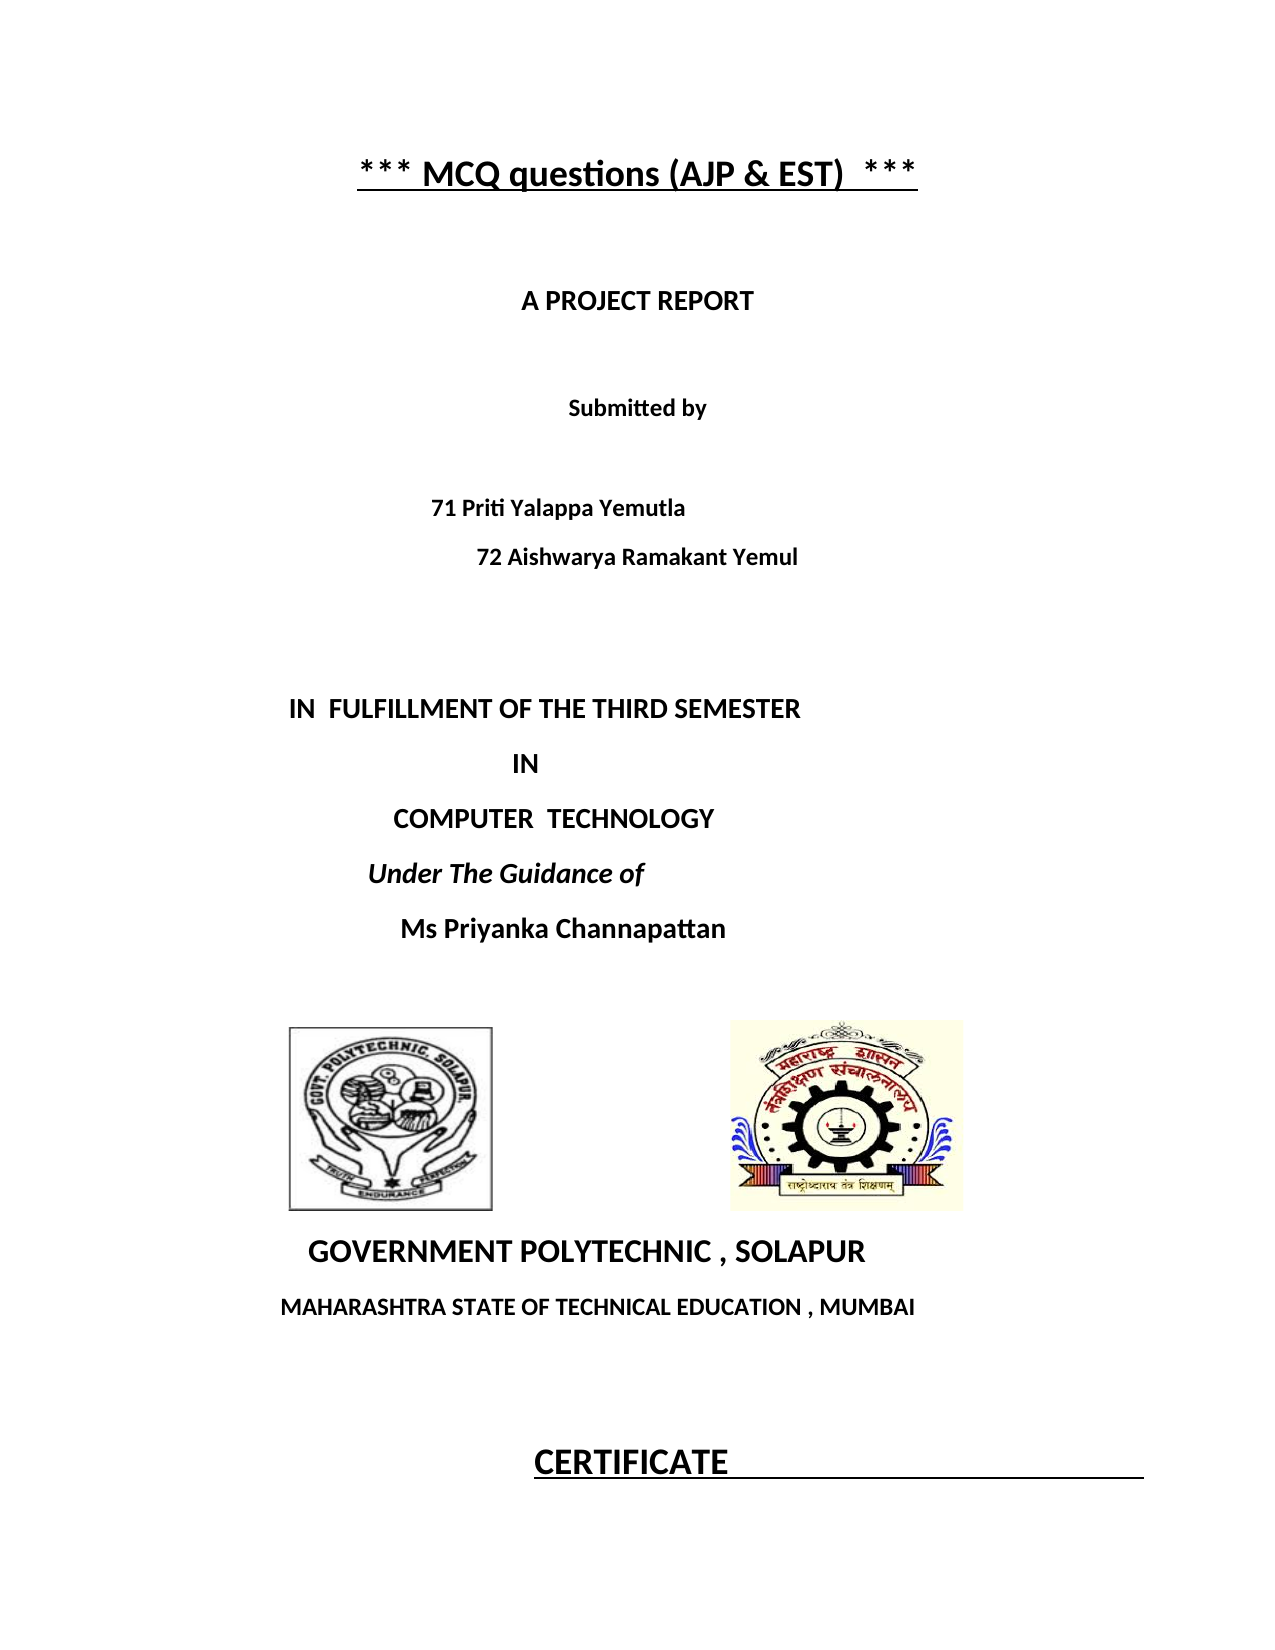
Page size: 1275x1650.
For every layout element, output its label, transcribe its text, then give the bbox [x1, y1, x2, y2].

text 71 Priti Yalappa Yemutla [239, 492, 1036, 522]
picture [730, 1020, 964, 1211]
text Under The Guidance of [150, 855, 1036, 891]
text Submitted by [239, 392, 1036, 423]
text GOVERNMENT POLYTECHNIC , SOLAPUR [150, 1230, 1036, 1271]
text A PROJECT REPORT [239, 282, 1036, 318]
text 72 Aishwarya Ramakant Yemul [239, 541, 1036, 572]
text IN [150, 745, 1036, 781]
text COMPUTER TECHNOLOGY [150, 800, 1036, 836]
text Ms Priyanka Channapattan [150, 910, 1036, 946]
text MAHARASHTRA STATE OF TECHNICAL EDUCATION , MUMBAI [150, 1291, 1036, 1321]
picture [288, 1027, 493, 1211]
text IN FULFILLMENT OF THE THIRD SEMESTER [150, 690, 1036, 726]
text CERTIFICATE [150, 1438, 1036, 1484]
text *** MCQ questions (AJP & EST) *** [239, 150, 1036, 196]
